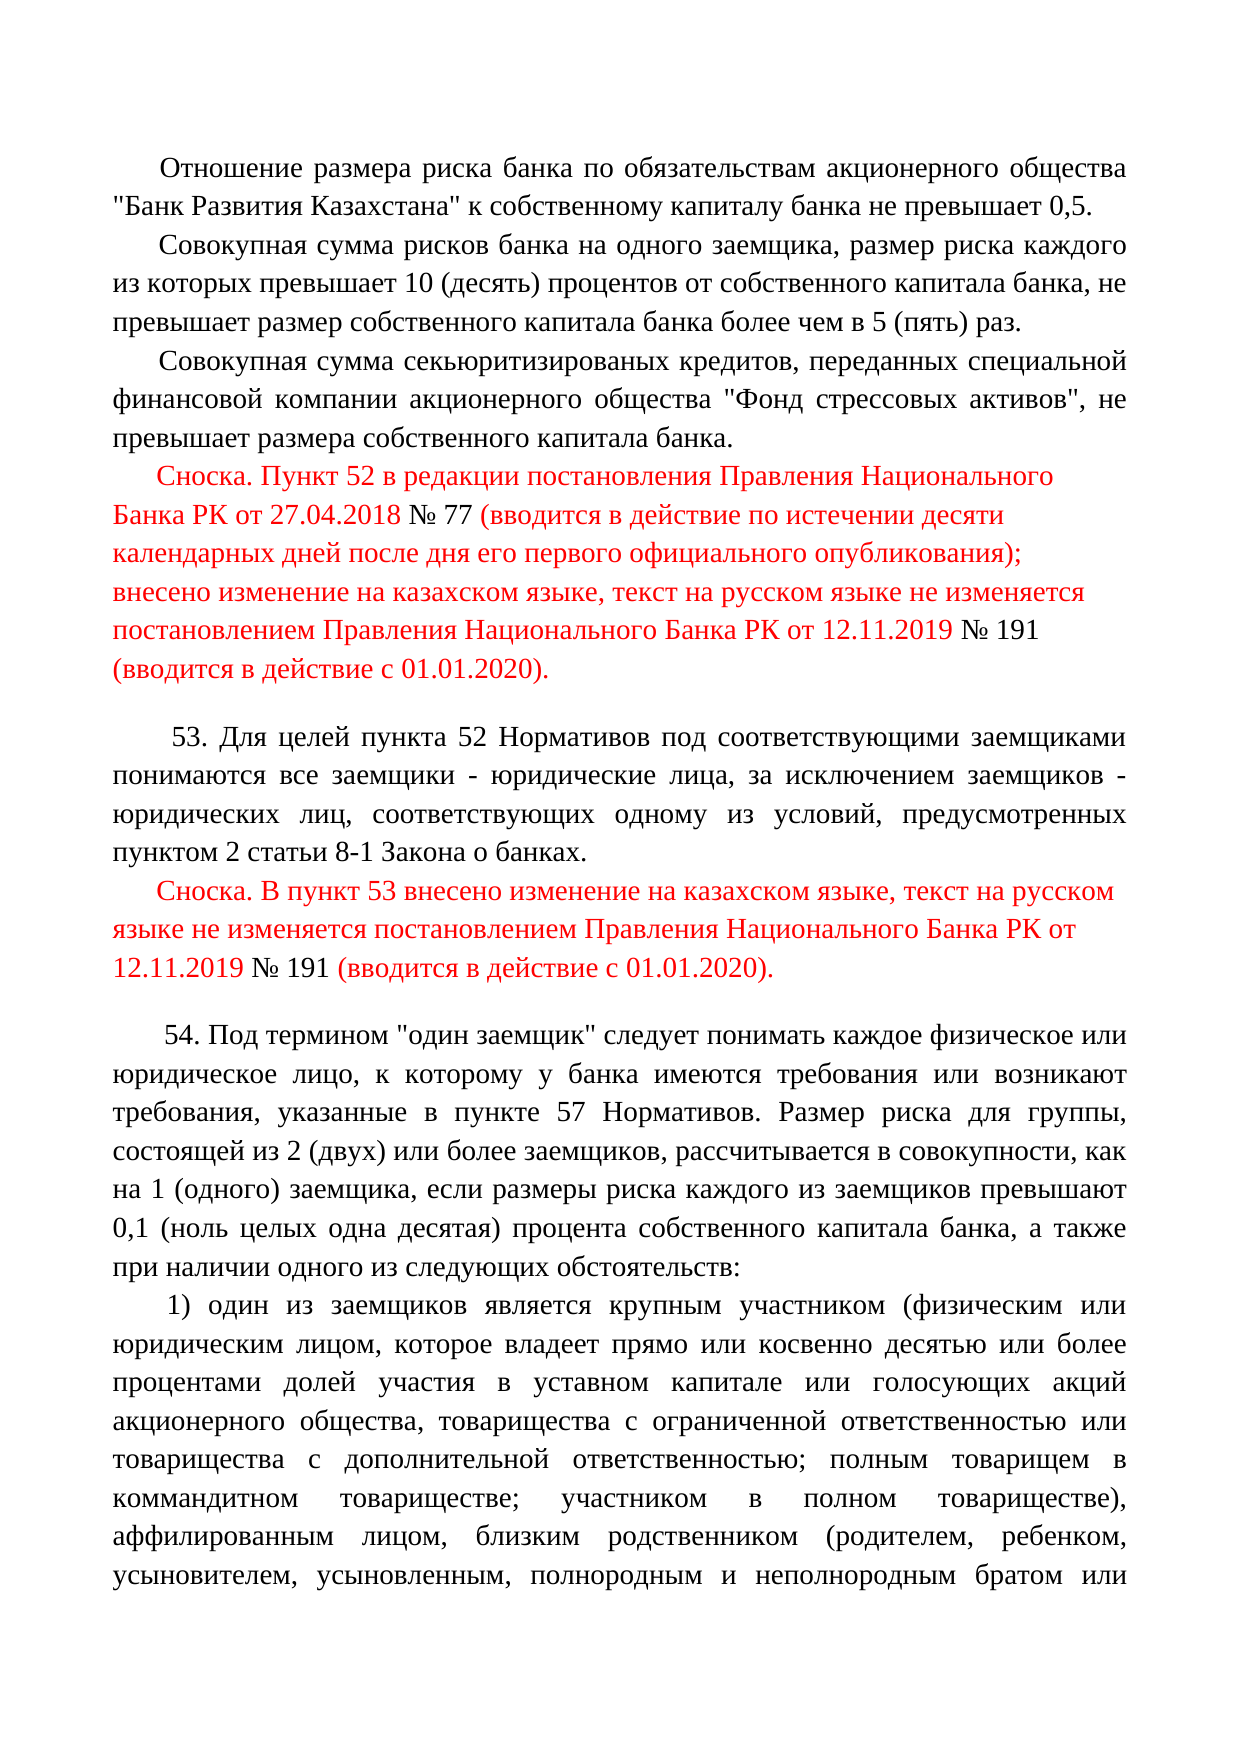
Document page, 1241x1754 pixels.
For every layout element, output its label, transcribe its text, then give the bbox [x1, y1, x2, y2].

text Совокупная сумма секьюритизированых кредитов, переданных специальной финансовой компании акционерного общества "Фонд стрессовых активов", не превышает размера собственного капитала банка. [112, 343, 1128, 453]
text Совокупная сумма рисков банка на одного заемщика, размер риска каждого из которых превышает 10 (десять) процентов от собственного капитала банка, не превышает размер собственного капитала банка более чем в 5 (пять) раз. [112, 227, 1128, 338]
text 53. Для целей пункта 52 Нормативов под соответствующими заемщиками понимаются все заемщики - юридические лица, за исключением заемщиков - юридических лиц, соответствующих одному из условий, предусмотренных пунктом 2 статьи 8-1 Закона о банках. [112, 719, 1128, 868]
text 54. Под термином "один заемщик" следует понимать каждое физическое или юридическое лицо, к которому у банка имеются требования или возникают требования, указанные в пункте 57 Нормативов. Размер риска для группы, состоящей из 2 (двух) или более заемщиков, рассчитывается в совокупности, как на 1 (одного) заемщика, если размеры риска каждого из заемщиков превышают 0,1 (ноль целых одна десятая) процента собственного капитала банка, а также при наличии одного из следующих обстоятельств: [112, 1017, 1128, 1282]
text Сноска. Пункт 52 в редакции постановления Правления Национального Банка РК от 27.04.2018 № 77 (вводится в действие по истечении десяти календарных дней после дня его первого официального опубликования); внесено изменение на казахском языке, текст на русском языке не изменяется постановлением Правления Национального Банка РК от 12.11.2019 № 191 (вводится в действие с 01.01.2020). [112, 458, 1128, 715]
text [112, 1287, 1128, 1591]
text Сноска. В пункт 53 внесено изменение на казахском языке, текст на русском языке не изменяется постановлением Правления Национального Банка РК от 12.11.2019 № 191 (вводится в действие с 01.01.2020). [112, 873, 1128, 1014]
text Отношение размера риска банка по обязательствам акционерного общества "Банк Развития Казахстана" к собственному капиталу банка не превышает 0,5. [112, 150, 1128, 222]
